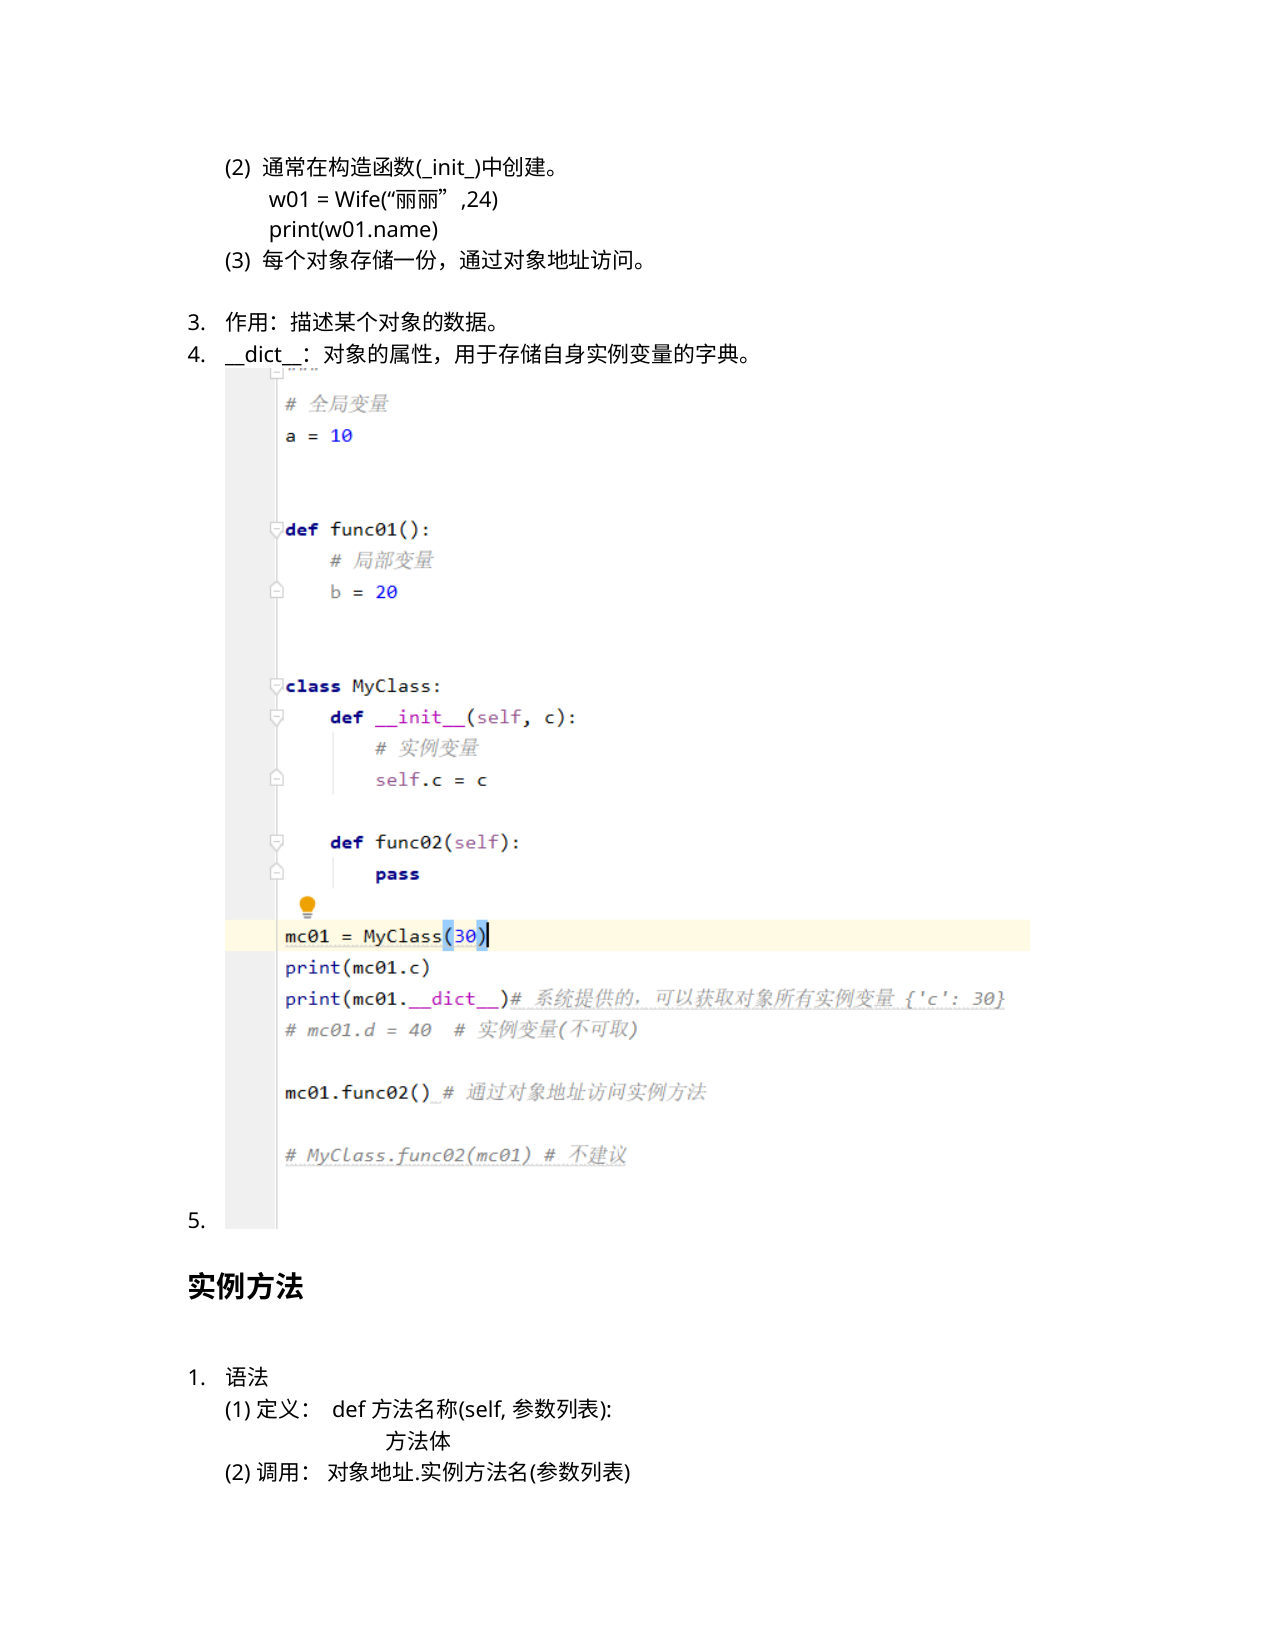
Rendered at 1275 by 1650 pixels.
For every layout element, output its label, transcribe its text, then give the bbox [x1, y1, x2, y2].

text 方法体 [278, 1424, 1087, 1455]
list 通常在构造函数(_init_)中创建。 [225, 150, 1087, 182]
list 作用：描述某个对象的数据。 [187, 305, 1087, 337]
text (1) 定义： def 方法名称(self, 参数列表): [187, 1392, 1087, 1424]
list 语法 [187, 1360, 1087, 1392]
text (2) 调用： 对象地址.实例方法名(参数列表) [187, 1455, 1087, 1487]
picture [225, 368, 1030, 1229]
text w01 = Wife(“丽丽”,24) [269, 182, 1087, 213]
text print(w01.name) [269, 213, 1087, 243]
list __dict__：对象的属性，用于存储自身实例变量的字典。 [187, 337, 1087, 368]
text 实例方法 [187, 1264, 1087, 1306]
list 每个对象存储一份，通过对象地址访问。 [225, 243, 1087, 275]
